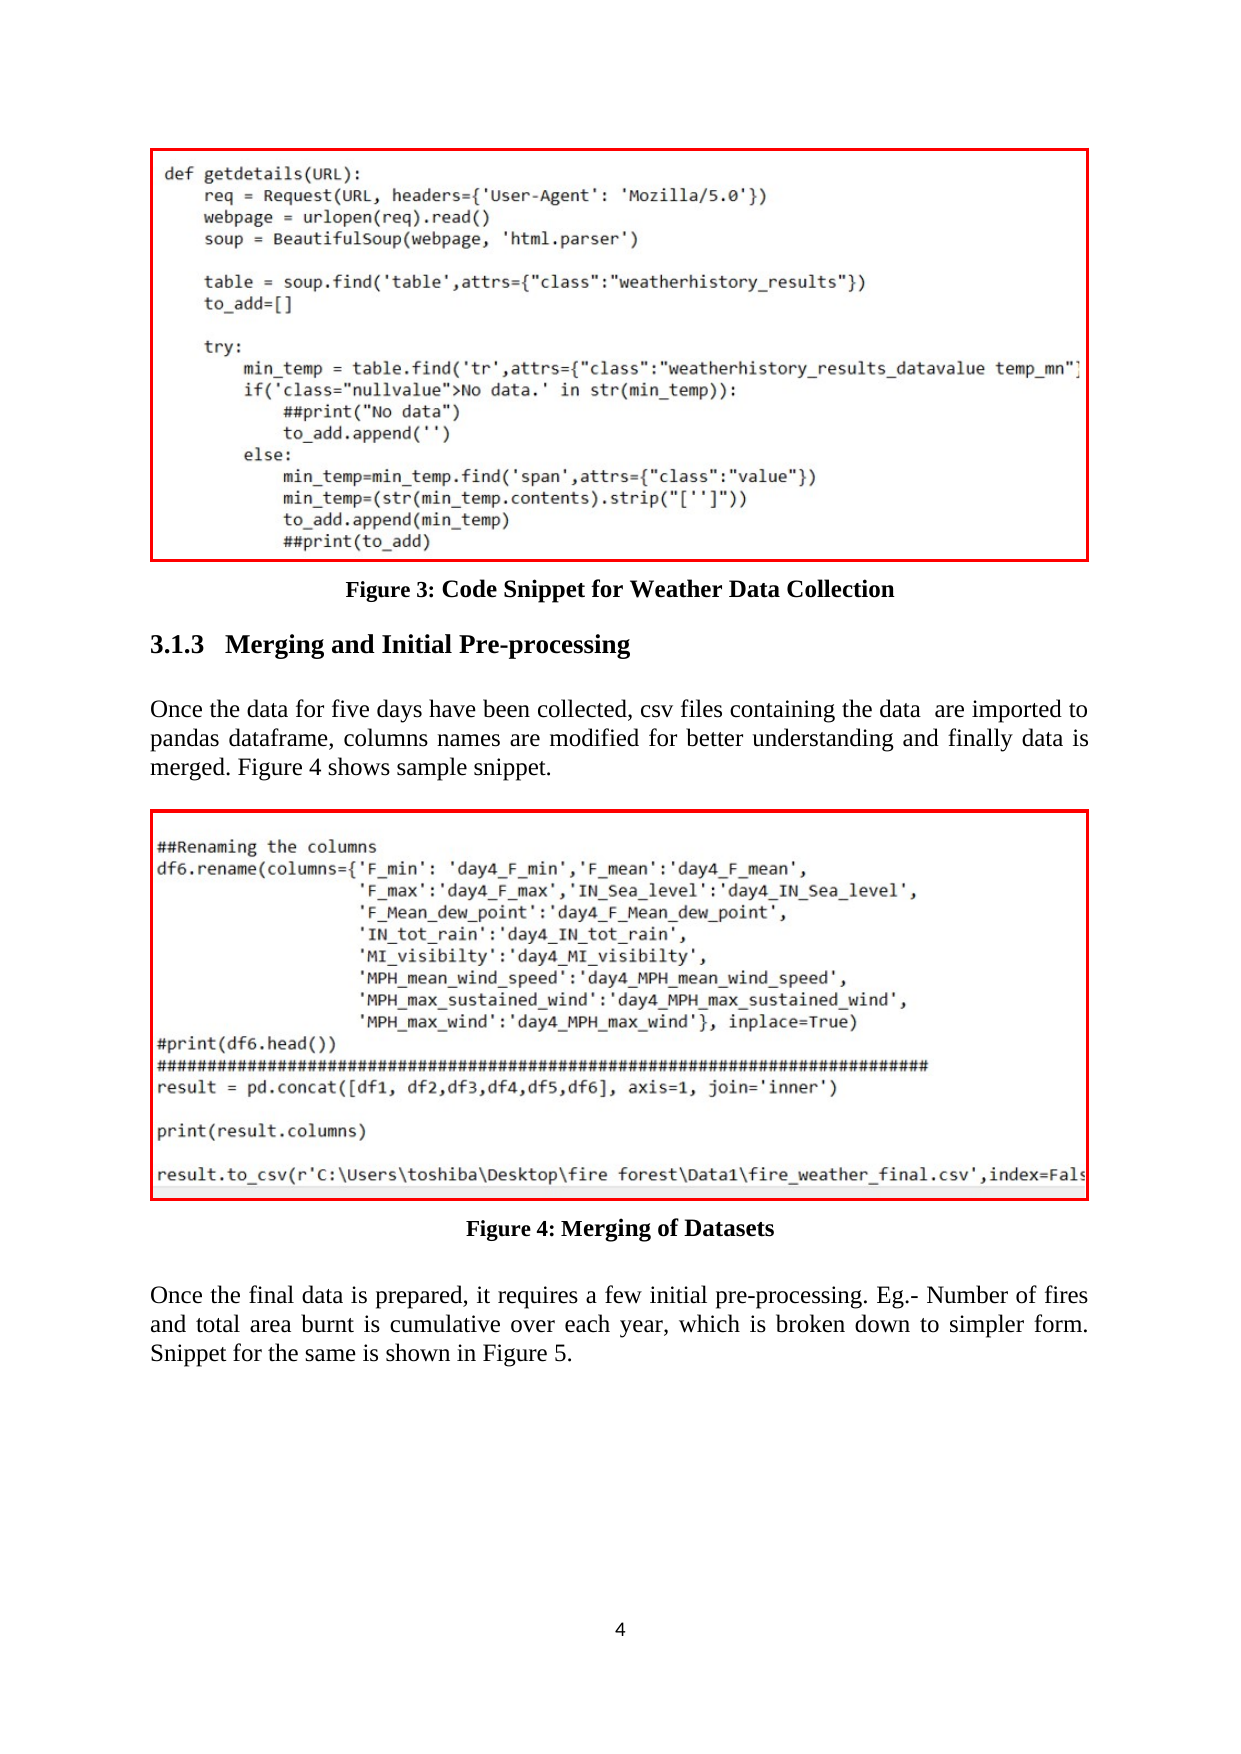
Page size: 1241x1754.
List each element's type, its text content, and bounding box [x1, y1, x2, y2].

picture [153, 813, 1086, 1198]
text Once the final data is prepared, it requires a few initial pre-processing. Eg.- Number of fires and total area burnt is cumulative over each year, which is broken down to simpler form. Snippet for the same is shown in Figure 5. [150, 1280, 1090, 1366]
subtitle Merging and Initial Pre-processing [150, 628, 1090, 659]
picture [153, 151, 1086, 559]
text Once the data for five days have been collected, csv files containing the data are imported to pandas dataframe, columns names are modified for better understanding and finally data is merged. Figure 4 shows sample snippet. [150, 694, 1090, 781]
text Figure 4: Merging of Datasets [150, 1213, 1090, 1242]
text Figure 3: Code Snippet for Weather Data Collection [150, 574, 1090, 603]
